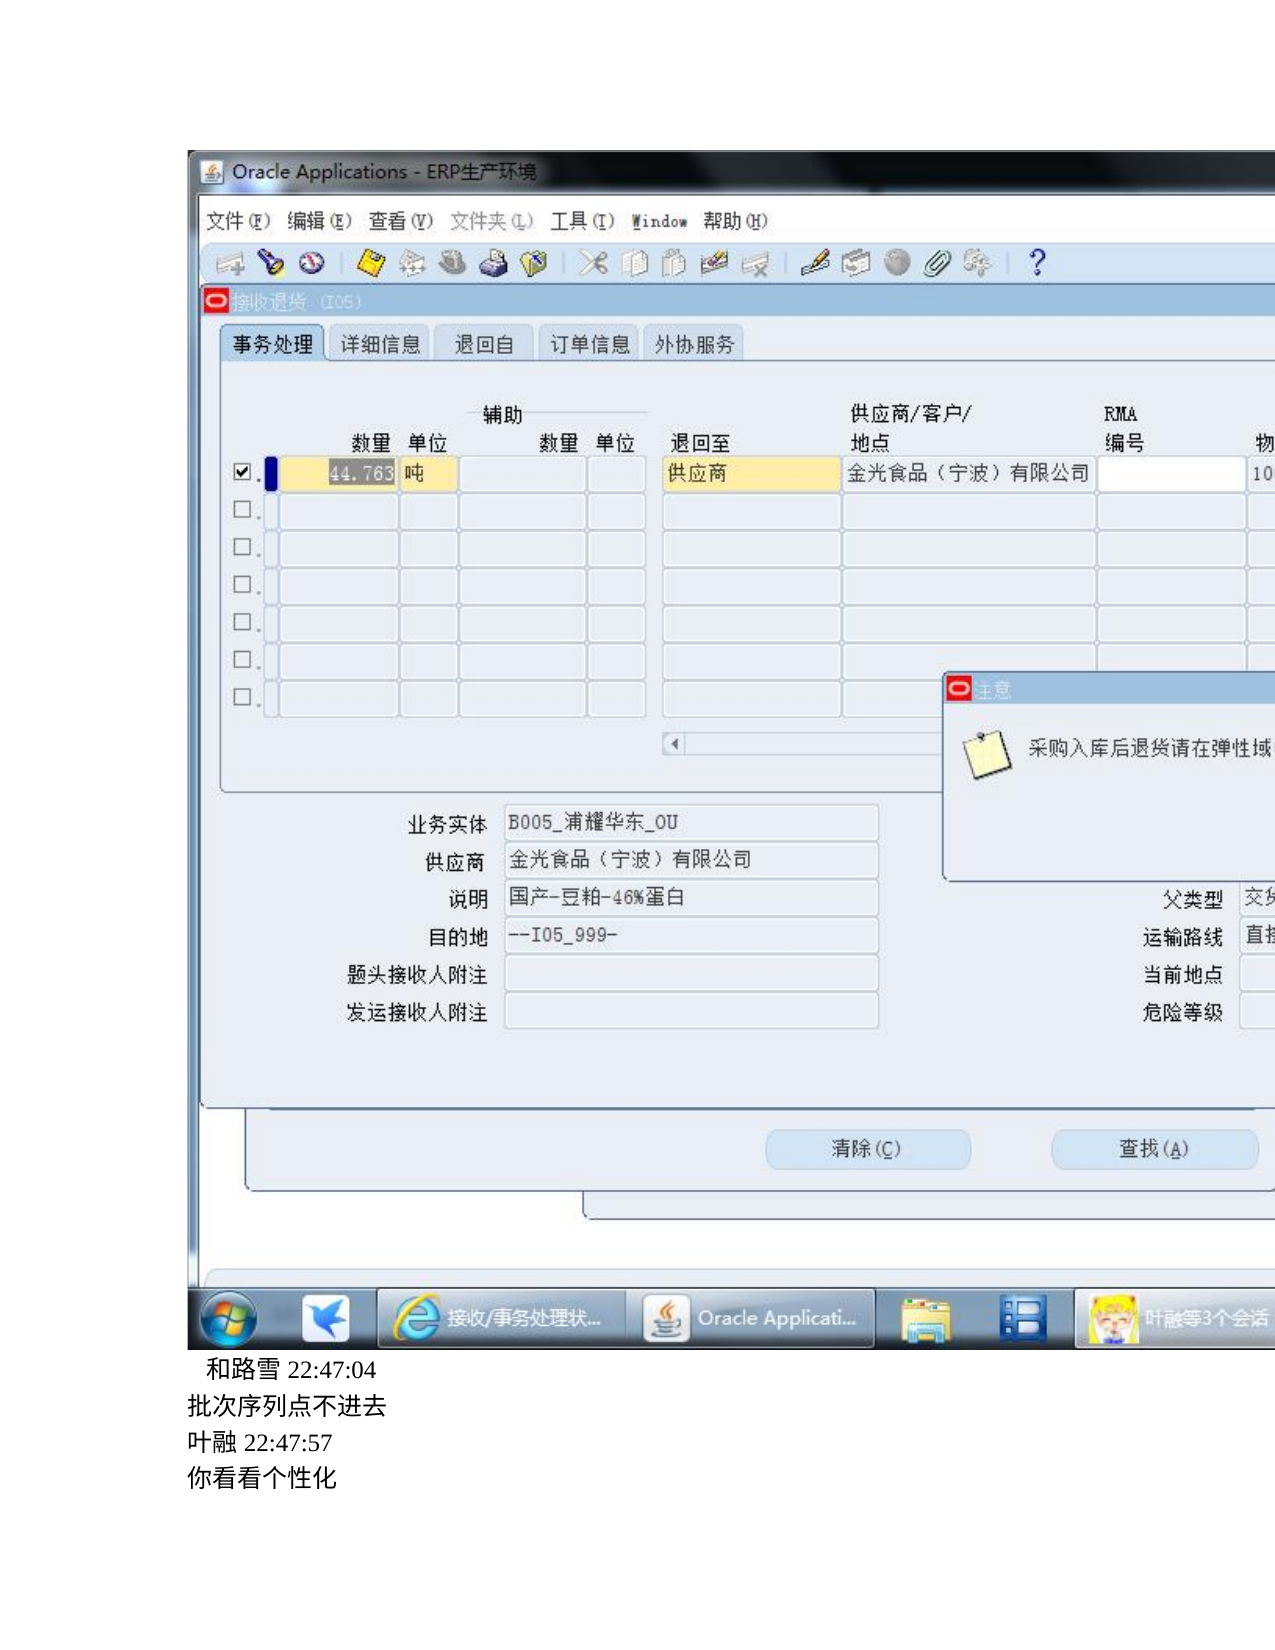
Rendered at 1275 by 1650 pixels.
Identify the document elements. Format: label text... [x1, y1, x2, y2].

picture [187, 150, 1275, 1350]
text 这个不知道在那里选 叶融 22:37:31 弹性域冻结了么 和路雪 22:37:57 冻结了，不冻结没法编译 叶融 22:38:26 你截图下 弹性域定义那个界面 我看看 整个大的 和路雪 22:38:34 辛苦你 和路雪 22:39:24 和路雪 22:39:36 和路雪 22:40:27 我只要点击保存，就提示正在编译，然后就提示成功编译 和路雪 22:40:36 叶融 22:41:46 切换下职责 和路雪 22:42:02 你是说冻结弹性域？ 叶融 22:42:10 你看下请求有米有报错 和路雪 22:42:20 冻结？ 叶融 22:42:34 你点下编译 叶融 22:42:41 会跑个请求 和路雪 22:42:53 和路雪 22:43:11 叶融 22:43:25 确定 叶融 22:43:39 请求看看正常么 和路雪 22:44:16 叶融 22:44:47 那切换下职责 叶融 22:44:50 再退货 和路雪 22:45:03 库存超级用户？ 叶融 22:45:11 对的 和路雪 22:46:21 和路雪 22:47:04 批次序列点不进去 叶融 22:47:57 你看看个性化 [187, 1350, 1087, 1495]
